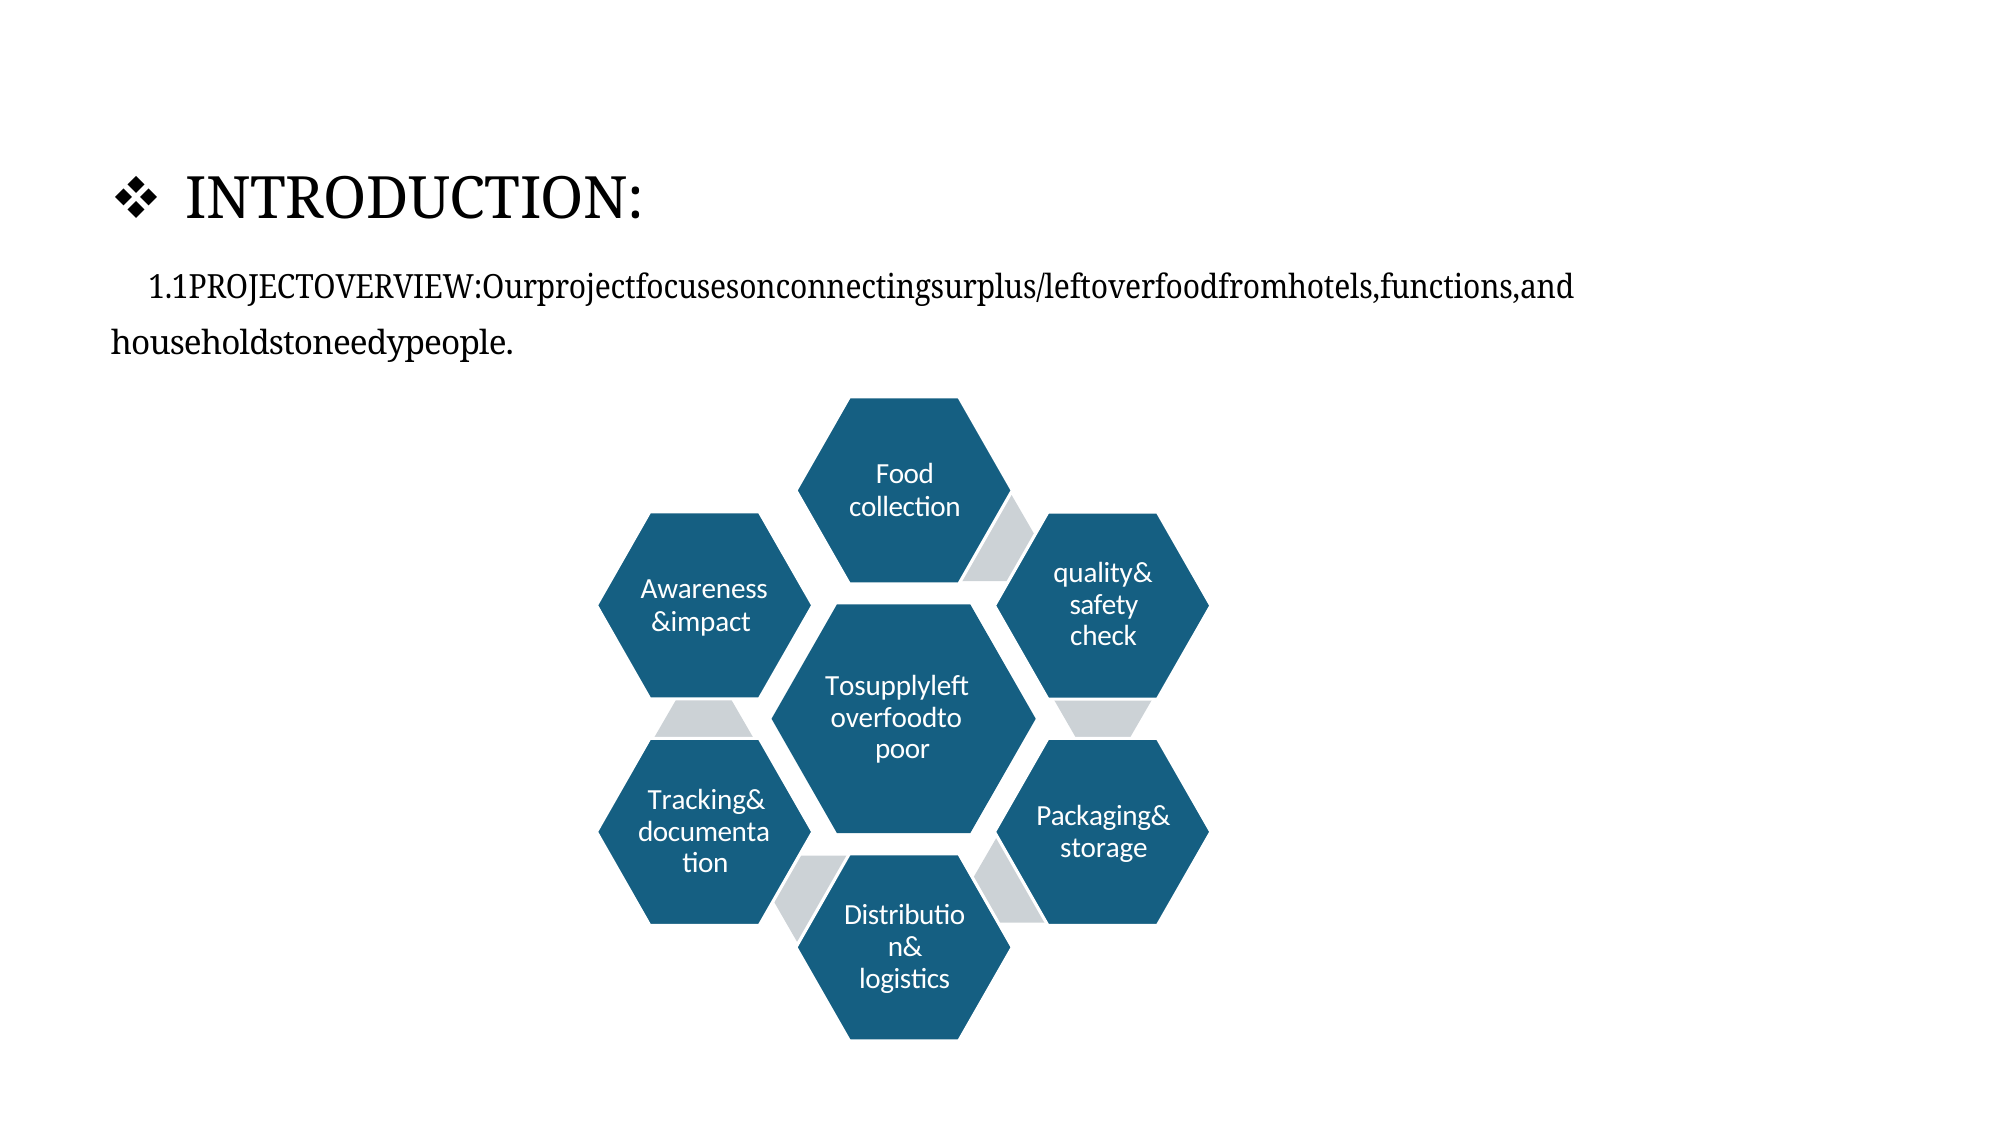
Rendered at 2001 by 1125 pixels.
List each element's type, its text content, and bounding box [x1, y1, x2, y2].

subtitle INTRODUCTION: [110, 157, 1941, 236]
text 1.1PROJECTOVERVIEW:Ourprojectfocusesonconnectingsurplus/leftoverfoodfromhotels,functions,and householdstoneedypeople. [111, 263, 1660, 364]
